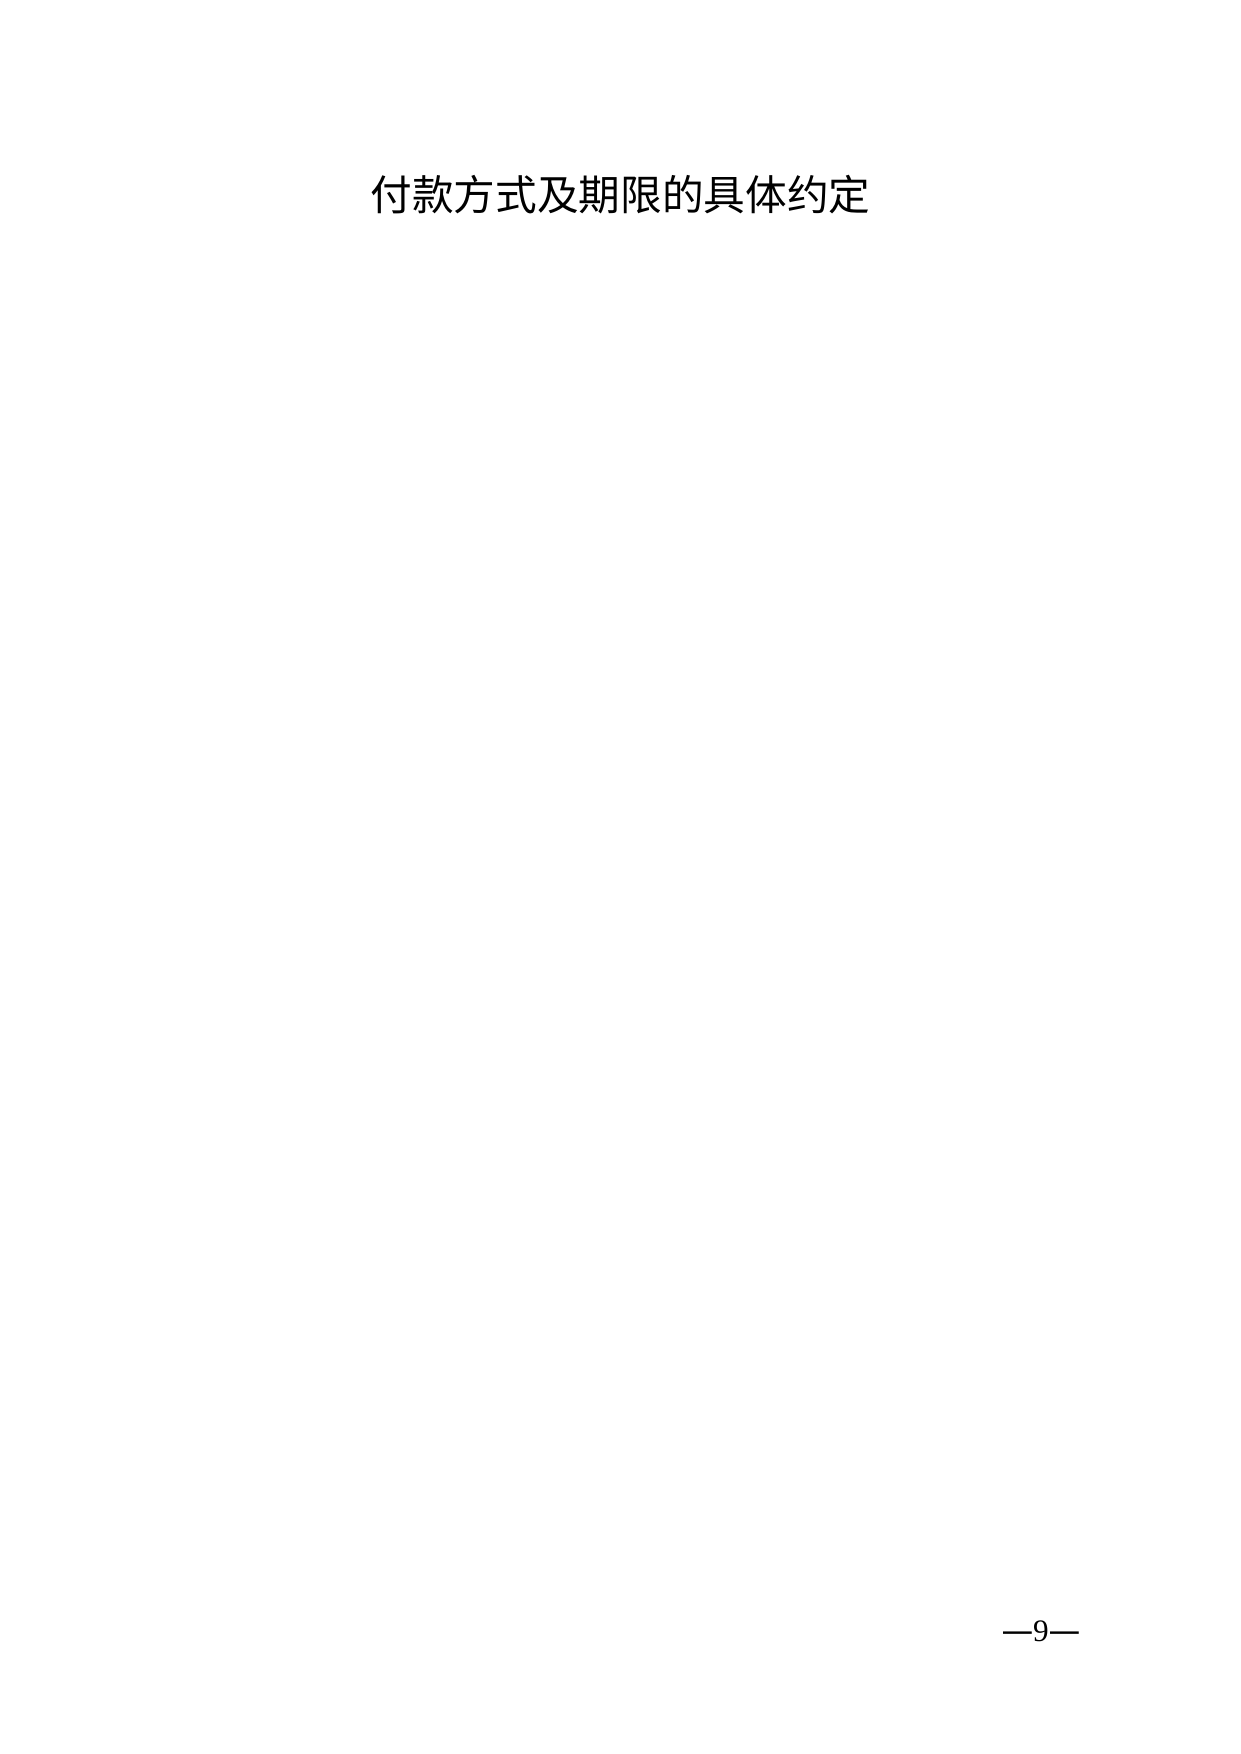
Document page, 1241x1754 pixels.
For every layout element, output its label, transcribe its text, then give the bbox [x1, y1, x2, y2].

text 付款方式及期限的具体约定 [161, 149, 1079, 235]
